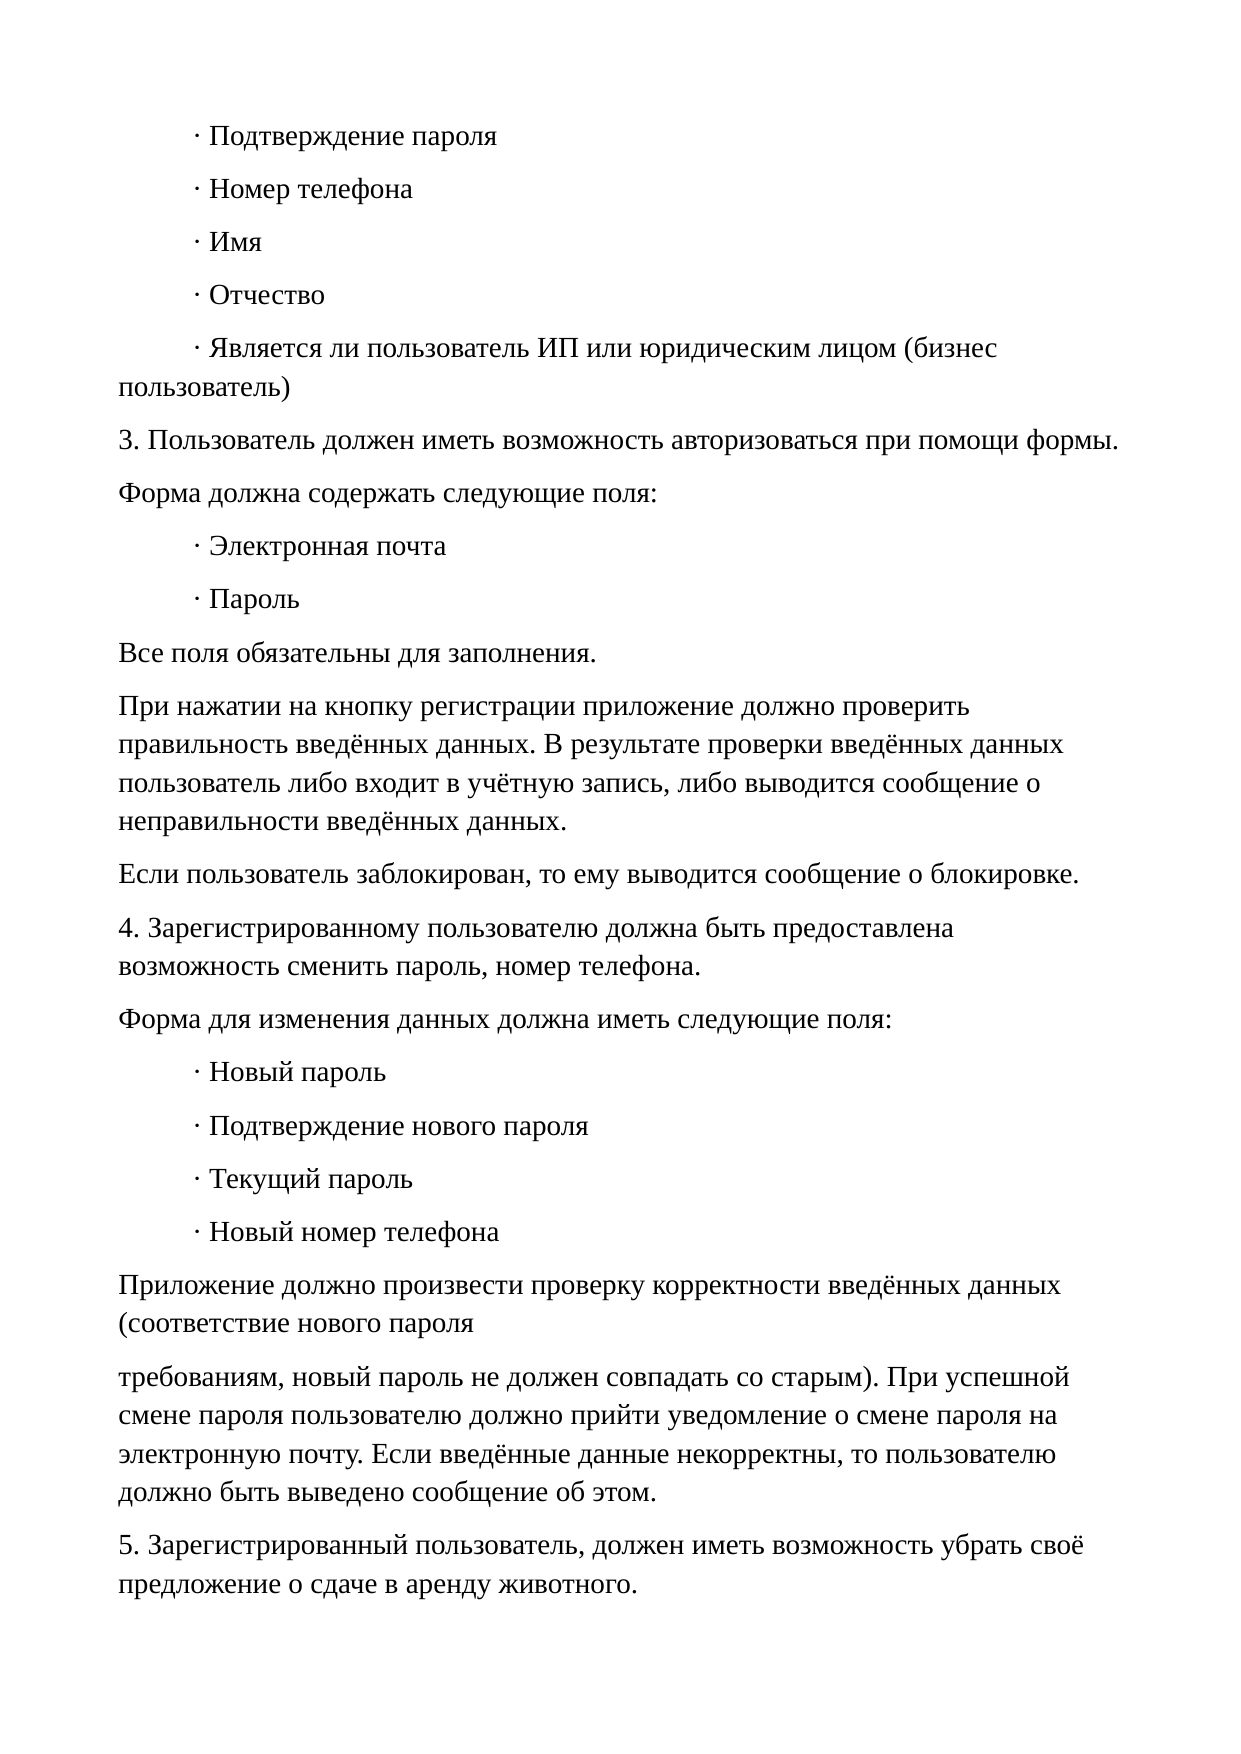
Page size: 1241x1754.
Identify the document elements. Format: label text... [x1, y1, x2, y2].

text Форма для изменения данных должна иметь следующие поля: [118, 1001, 1122, 1035]
text · Подтверждение пароля [118, 118, 1122, 152]
text · Имя [118, 224, 1122, 258]
text · Номер телефона [118, 171, 1122, 205]
text Если пользователь заблокирован, то ему выводится сообщение о блокировке. [118, 857, 1122, 890]
text требованиям, новый пароль не должен совпадать со старым). При успешной смене пароля пользователю должно прийти уведомление о смене пароля на электронную почту. Если введённые данные некорректны, то пользователю должно быть выведено сообщение об этом. [118, 1359, 1122, 1508]
text Форма должна содержать следующие поля: [118, 475, 1122, 509]
text Все поля обязательны для заполнения. [118, 635, 1122, 668]
text При нажатии на кнопку регистрации приложение должно проверить правильность введённых данных. В результате проверки введённых данных пользователь либо входит в учётную запись, либо выводится сообщение о неправильности введённых данных. [118, 688, 1122, 837]
text 4. Зарегистрированному пользователю должна быть предоставлена возможность сменить пароль, номер телефона. [118, 910, 1122, 982]
text 5. Зарегистрированный пользователь, должен иметь возможность убрать своё предложение о сдаче в аренду животного. [118, 1527, 1122, 1599]
text 3. Пользователь должен иметь возможность авторизоваться при помощи формы. [118, 422, 1122, 456]
text · Новый пароль [118, 1054, 1122, 1088]
text · Пароль [118, 582, 1122, 615]
text · Отчество [118, 277, 1122, 311]
text Приложение должно произвести проверку корректности введённых данных (соответствие нового пароля [118, 1267, 1122, 1339]
text · Электронная почта [118, 528, 1122, 562]
text · Подтверждение нового пароля [118, 1108, 1122, 1141]
text · Новый номер телефона [118, 1214, 1122, 1247]
text · Является ли пользователь ИП или юридическим лицом (бизнес пользователь) [118, 331, 1122, 403]
text · Текущий пароль [118, 1161, 1122, 1194]
